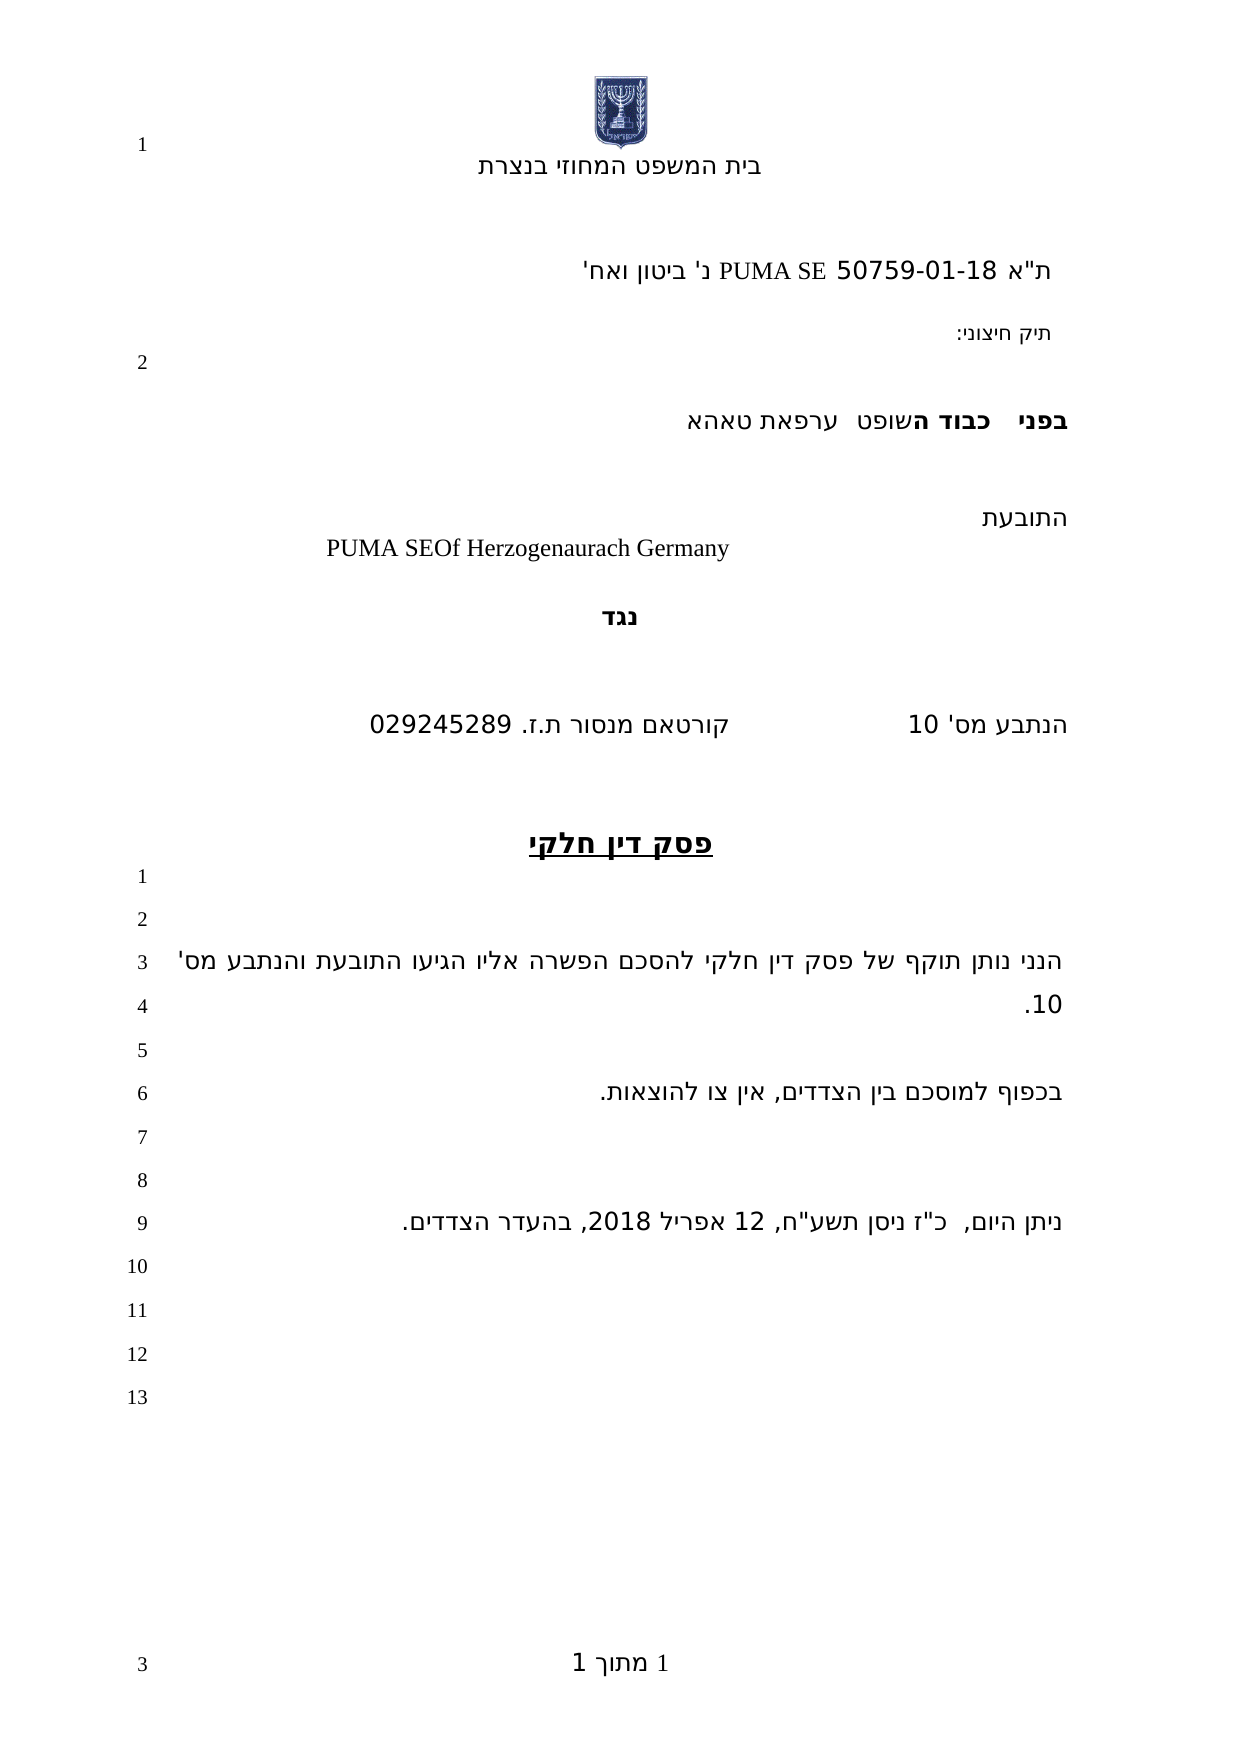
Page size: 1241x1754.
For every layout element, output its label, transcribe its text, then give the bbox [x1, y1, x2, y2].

table_header בפני [1002, 406, 1079, 464]
text הנני נותן תוקף של פסק דין חלקי להסכם הפשרה אליו הגיעו התובעת והנתבע מס' 10. [177, 946, 1063, 1019]
table_cell נגד [161, 562, 1079, 671]
table_cell [741, 671, 1079, 797]
table_cell [161, 464, 741, 562]
picture [589, 75, 651, 152]
text בכפוף למוסכם בין הצדדים, אין צו להוצאות. [177, 1077, 1063, 1106]
table_header כבוד ה [161, 406, 1002, 464]
table_cell [741, 464, 1079, 562]
table_header פסק דין חלקי [161, 826, 1079, 860]
text ניתן היום, , , בהעדר הצדדים. [177, 1207, 1063, 1236]
table_cell [161, 671, 741, 797]
